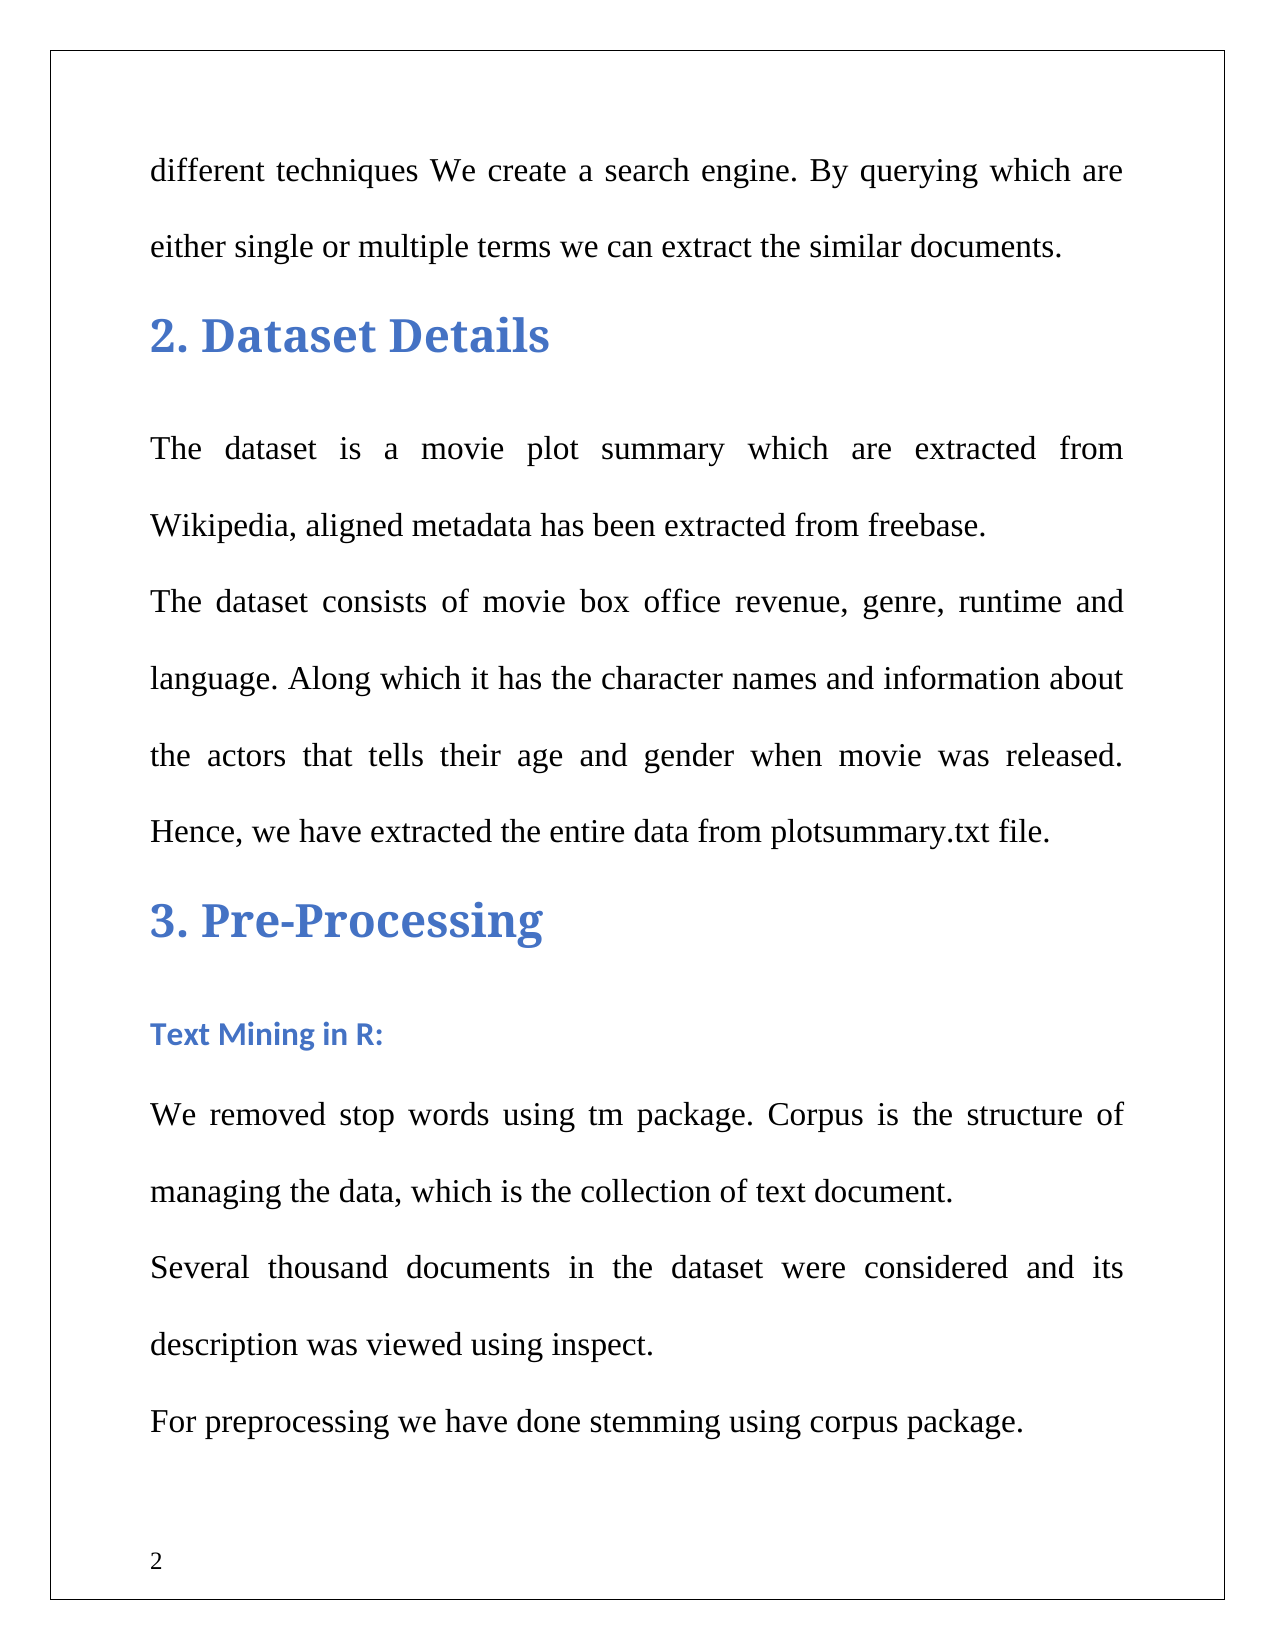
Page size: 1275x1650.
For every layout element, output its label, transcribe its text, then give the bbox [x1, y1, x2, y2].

text We removed stop words using tm package. Corpus is the structure of managing the data, which is the collection of text document. [150, 1094, 1125, 1209]
text 3. Pre-Processing [150, 888, 1125, 951]
text Text Mining in R: [150, 1013, 1125, 1054]
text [150, 150, 1125, 265]
text The dataset is a movie plot summary which are extracted from Wikipedia, aligned metadata has been extracted from freebase. [150, 428, 1125, 543]
text The dataset consists of movie box office revenue, genre, runtime and language. Along which it has the character names and information about the actors that tells their age and gender when movie was released. Hence, we have extracted the entire data from plotsummary.txt file. [150, 581, 1125, 850]
text For preprocessing we have done stemming using corpus package. [150, 1401, 1125, 1439]
text Several thousand documents in the dataset were considered and its description was viewed using inspect. [150, 1248, 1125, 1363]
text 2. Dataset Details [150, 303, 1125, 366]
